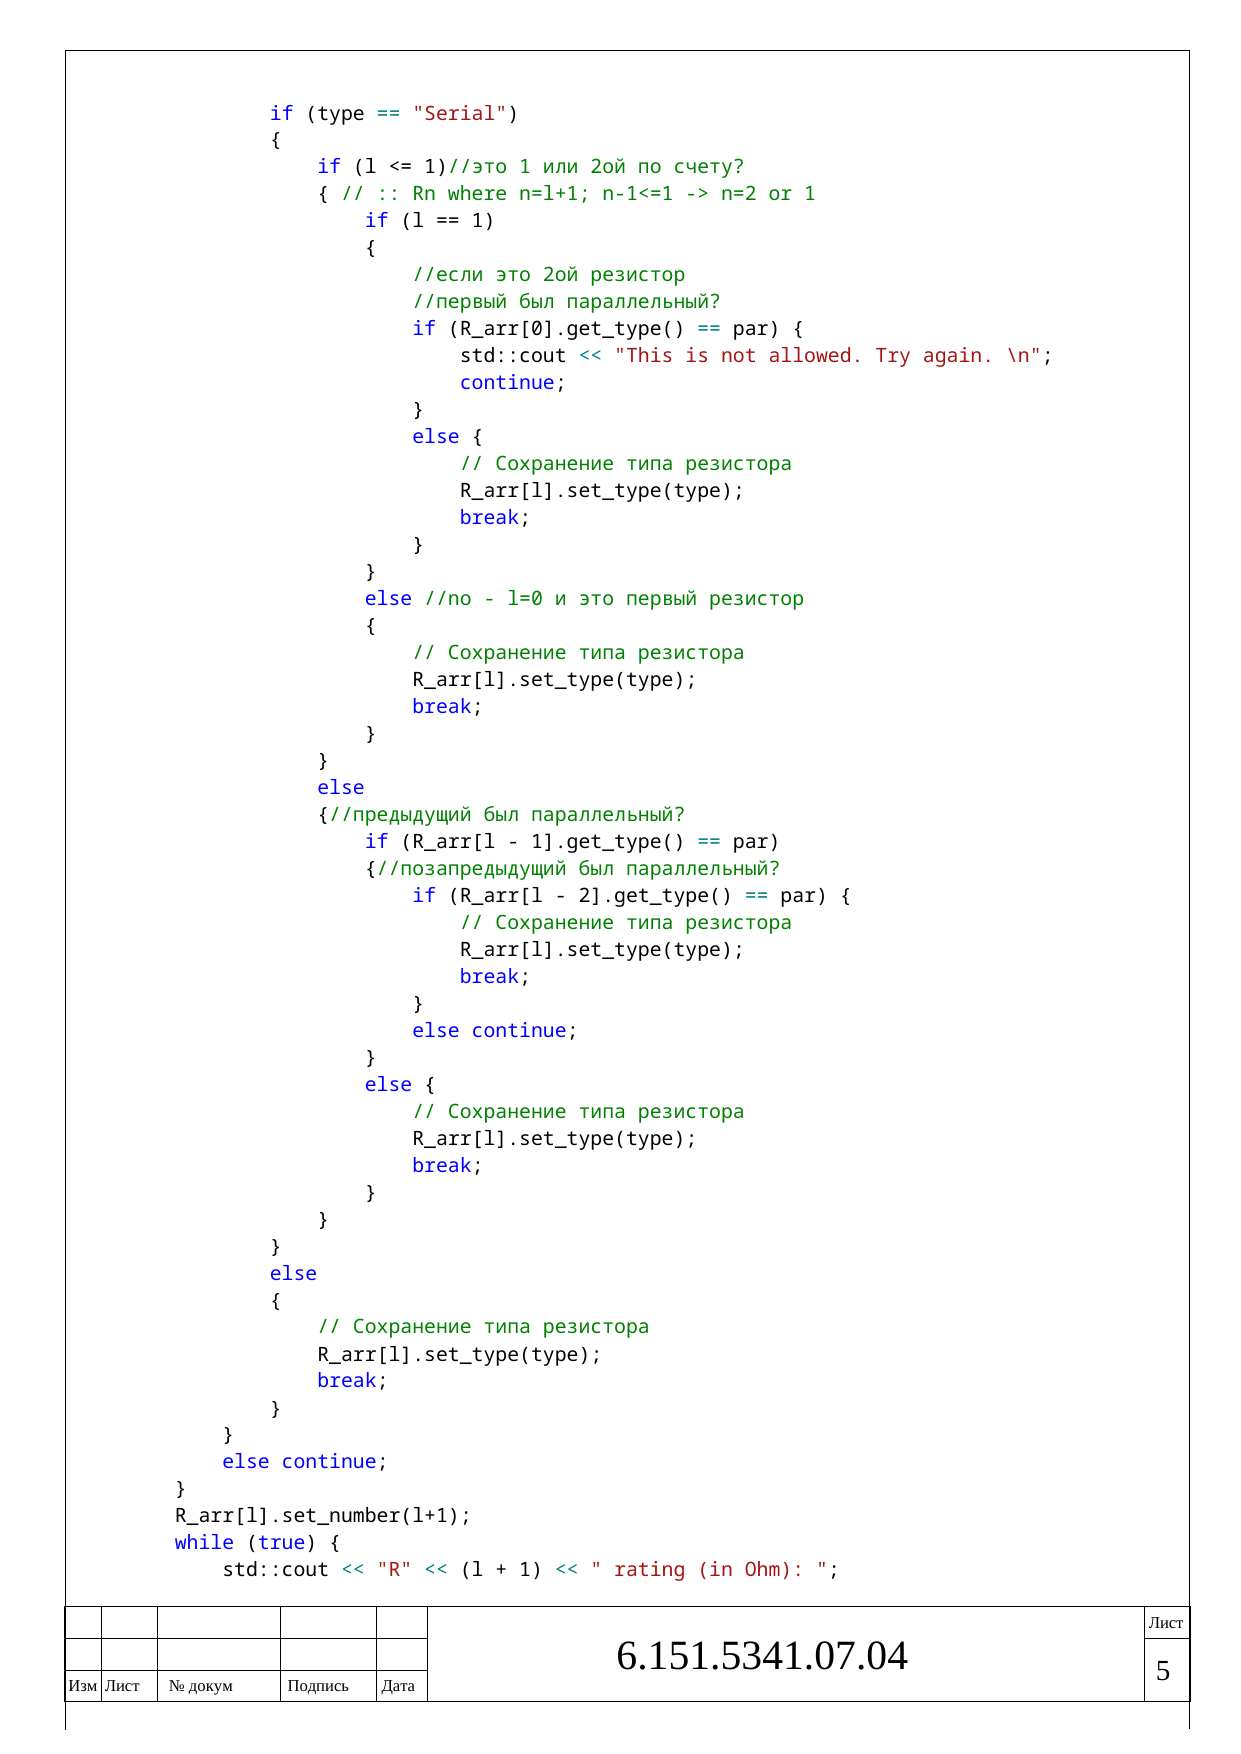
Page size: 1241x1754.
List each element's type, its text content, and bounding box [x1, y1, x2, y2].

text while (true) { [79, 1529, 1161, 1556]
text // Сохранение типа резистора [79, 908, 1161, 935]
text std::cout << "R" << (l + 1) << " rating (in Ohm): "; [79, 1556, 1161, 1583]
text if (type == "Serial") [79, 99, 1161, 126]
text // Сохранение типа резистора [79, 638, 1161, 665]
text { // :: Rn where n=l+1; n-1<=1 -> n=2 or 1 [79, 180, 1161, 207]
text } [79, 557, 1161, 584]
text } [79, 1205, 1161, 1232]
text else [79, 773, 1161, 800]
text R_arr[l].set_type(type); [79, 665, 1161, 692]
text else { [79, 422, 1161, 449]
text {//предыдущий был параллельный? [79, 800, 1161, 827]
text { [79, 126, 1161, 153]
text { [79, 611, 1161, 638]
text R_arr[l].set_number(l+1); [79, 1502, 1161, 1529]
text if (R_arr[l - 1].get_type() == par) [79, 827, 1161, 854]
text } [79, 1043, 1161, 1070]
text } [79, 746, 1161, 773]
text else [79, 1259, 1161, 1286]
text break; [79, 503, 1161, 530]
text break; [79, 692, 1161, 719]
text continue; [79, 368, 1161, 396]
text break; [79, 962, 1161, 989]
text R_arr[l].set_type(type); [79, 935, 1161, 962]
text else { [79, 1070, 1161, 1097]
text {//позапредыдущий был параллельный? [79, 854, 1161, 881]
text std::cout << "This is not allowed. Try again. \n"; [79, 342, 1161, 368]
text if (R_arr[0].get_type() == par) { [79, 314, 1161, 342]
text } [79, 396, 1161, 422]
text } [79, 1178, 1161, 1205]
text R_arr[l].set_type(type); [79, 1124, 1161, 1151]
text } [79, 719, 1161, 746]
text break; [79, 1367, 1161, 1394]
text else //no - l=0 и это первый резистор [79, 584, 1161, 611]
text break; [79, 1151, 1161, 1178]
text else continue; [79, 1016, 1161, 1043]
text if (l <= 1)//это 1 или 2ой по счету? [79, 153, 1161, 180]
text else continue; [79, 1448, 1161, 1475]
text } [79, 1421, 1161, 1448]
text if (R_arr[l - 2].get_type() == par) { [79, 881, 1161, 908]
text } [79, 1475, 1161, 1502]
text } [79, 530, 1161, 557]
text // Сохранение типа резистора [79, 1313, 1161, 1340]
text R_arr[l].set_type(type); [79, 476, 1161, 503]
text { [79, 1286, 1161, 1313]
text { [79, 234, 1161, 261]
text R_arr[l].set_type(type); [79, 1340, 1161, 1367]
text //первый был параллельный? [79, 288, 1161, 314]
text if (l == 1) [79, 207, 1161, 234]
text } [79, 1394, 1161, 1421]
text } [79, 989, 1161, 1016]
text // Сохранение типа резистора [79, 1097, 1161, 1124]
text //если это 2ой резистор [79, 261, 1161, 288]
text // Сохранение типа резистора [79, 449, 1161, 476]
text } [79, 1232, 1161, 1259]
